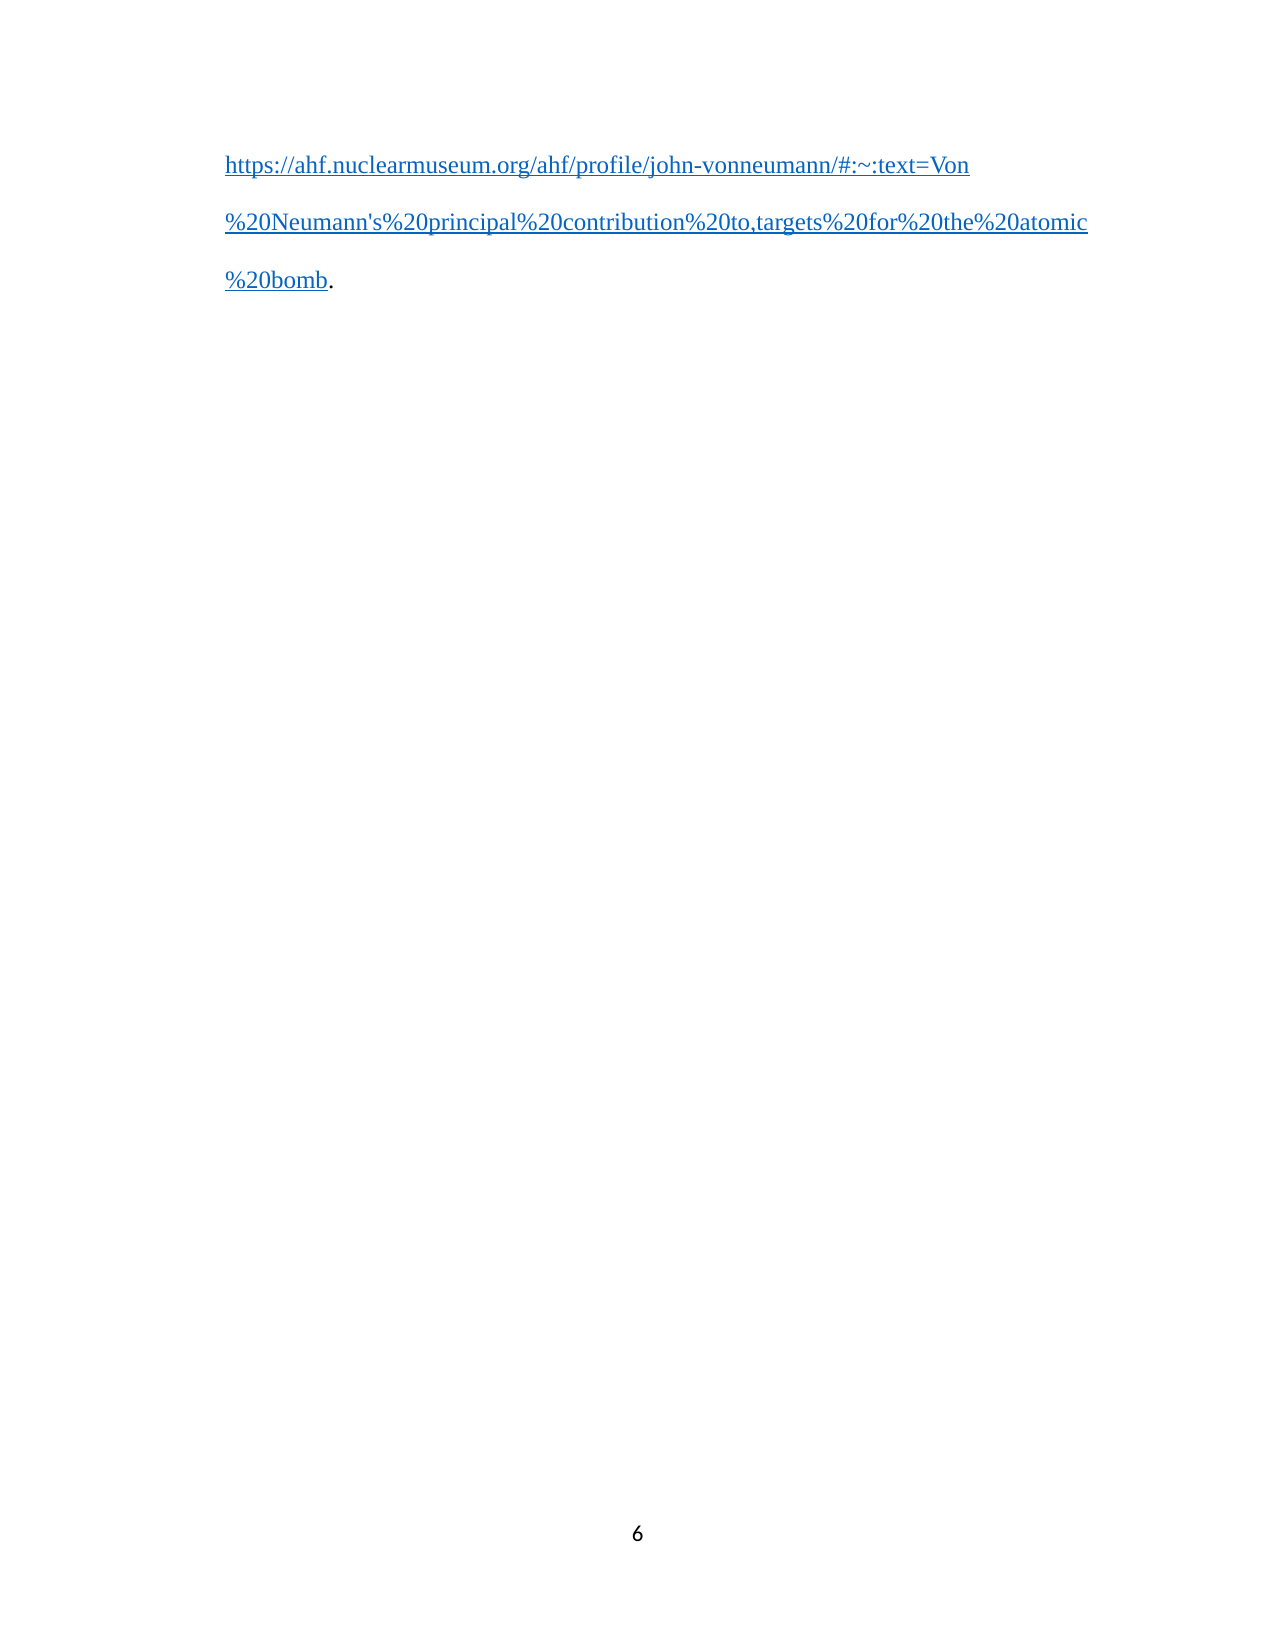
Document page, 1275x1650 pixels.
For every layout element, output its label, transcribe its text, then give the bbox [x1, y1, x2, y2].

text https://ahf.nuclearmuseum.org/ahf/profile/john-vonneumann/#:~:text=Von%20Neumann's%20principal%20contribution%20to,targets%20for%20the%20atomic%20bomb. [225, 150, 1125, 294]
